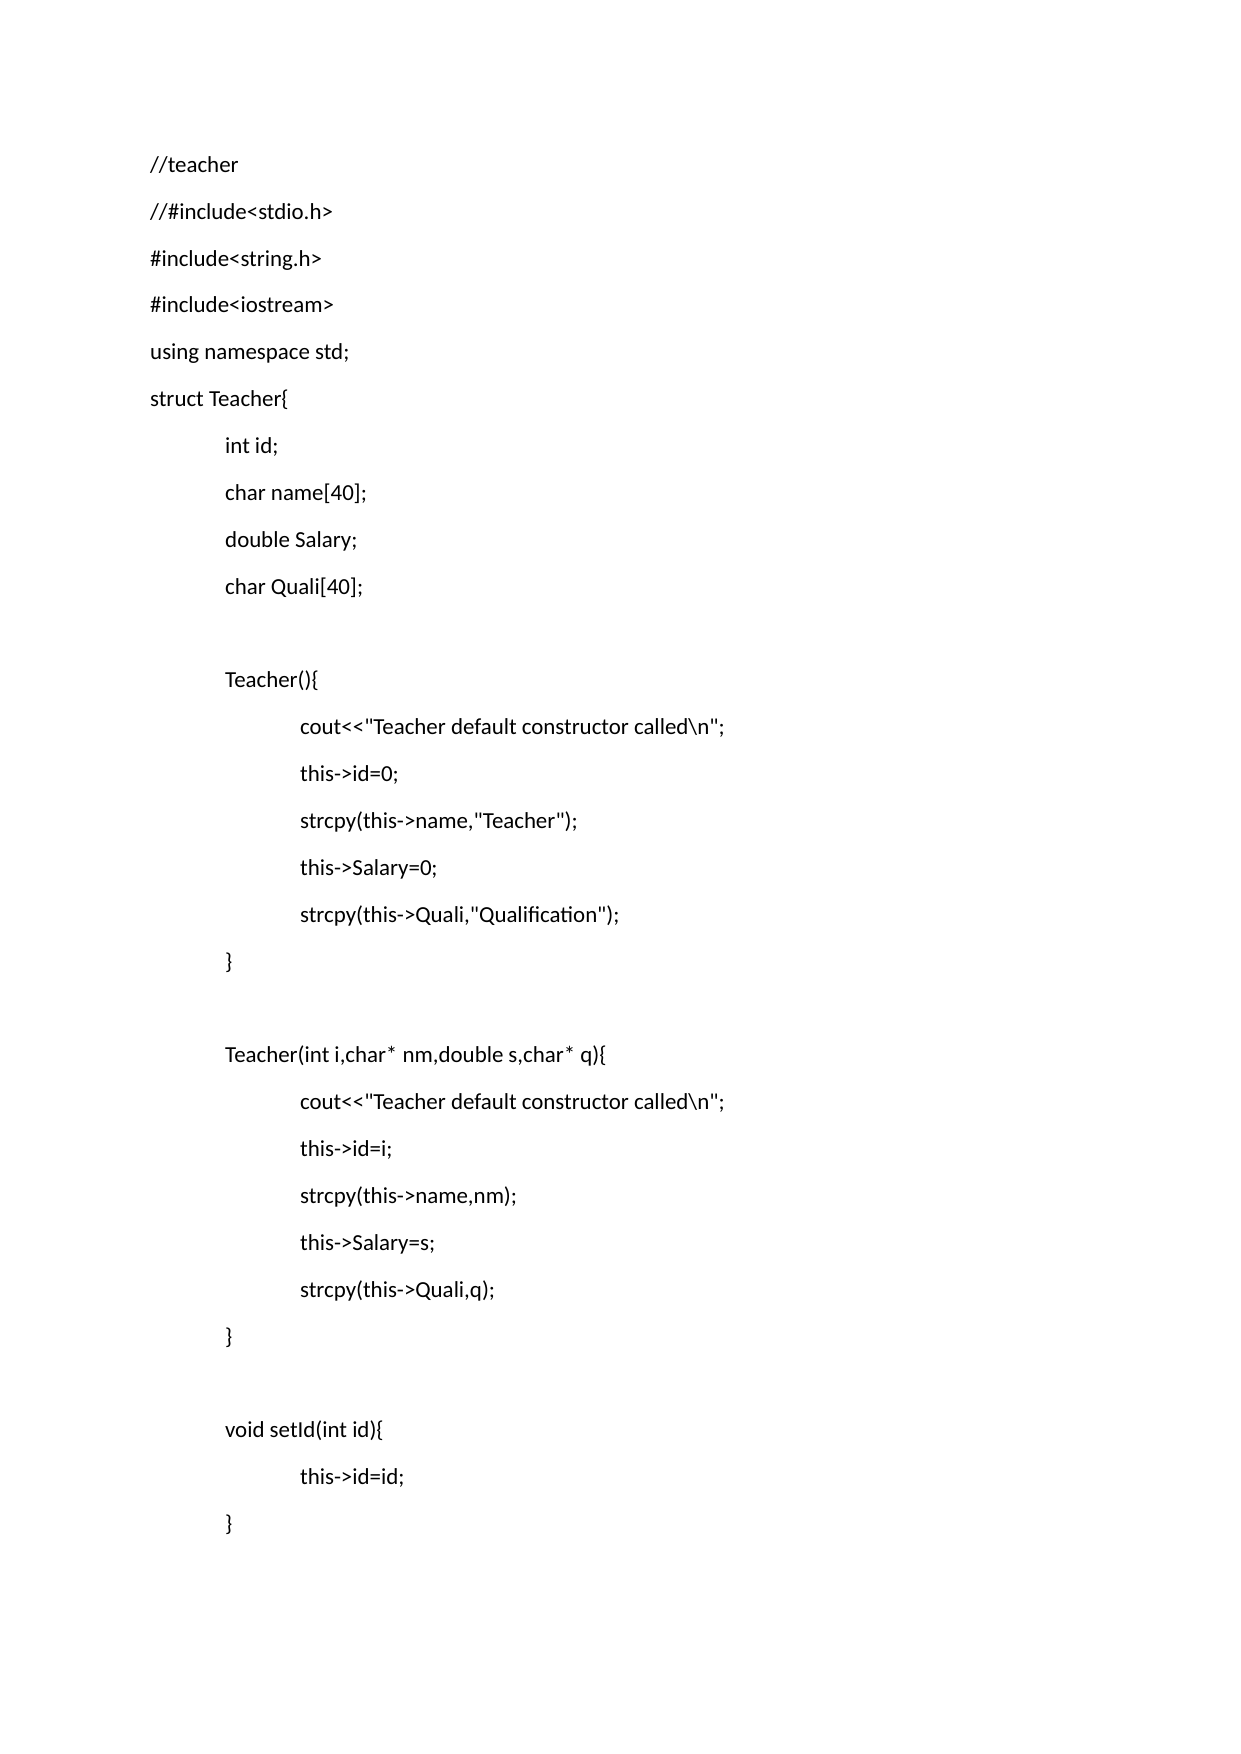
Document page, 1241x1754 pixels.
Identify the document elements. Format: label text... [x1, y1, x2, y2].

text } [150, 947, 1090, 975]
text char name[40]; [150, 478, 1090, 506]
text using namespace std; [150, 337, 1090, 366]
text strcpy(this->Quali,"Qualification"); [150, 900, 1090, 928]
text int id; [150, 431, 1090, 459]
text #include<string.h> [150, 244, 1090, 272]
text this->Salary=0; [150, 853, 1090, 881]
text char Quali[40]; [150, 572, 1090, 600]
text strcpy(this->name,"Teacher"); [150, 806, 1090, 834]
text this->id=0; [150, 759, 1090, 787]
text #include<iostream> [150, 291, 1090, 319]
text strcpy(this->name,nm); [150, 1181, 1090, 1209]
text strcpy(this->Quali,q); [150, 1275, 1090, 1303]
text } [150, 1509, 1090, 1537]
text this->id=id; [150, 1462, 1090, 1491]
text this->id=i; [150, 1134, 1090, 1162]
text double Salary; [150, 525, 1090, 553]
text struct Teacher{ [150, 384, 1090, 412]
text cout<<"Teacher default constructor called\n"; [150, 1087, 1090, 1116]
text this->Salary=s; [150, 1228, 1090, 1256]
text //teacher [150, 150, 1090, 178]
text cout<<"Teacher default constructor called\n"; [150, 712, 1090, 741]
text Teacher(int i,char* nm,double s,char* q){ [150, 1041, 1090, 1069]
text //#include<stdio.h> [150, 197, 1090, 225]
text Teacher(){ [150, 666, 1090, 694]
text } [150, 1322, 1090, 1350]
text void setId(int id){ [150, 1416, 1090, 1444]
